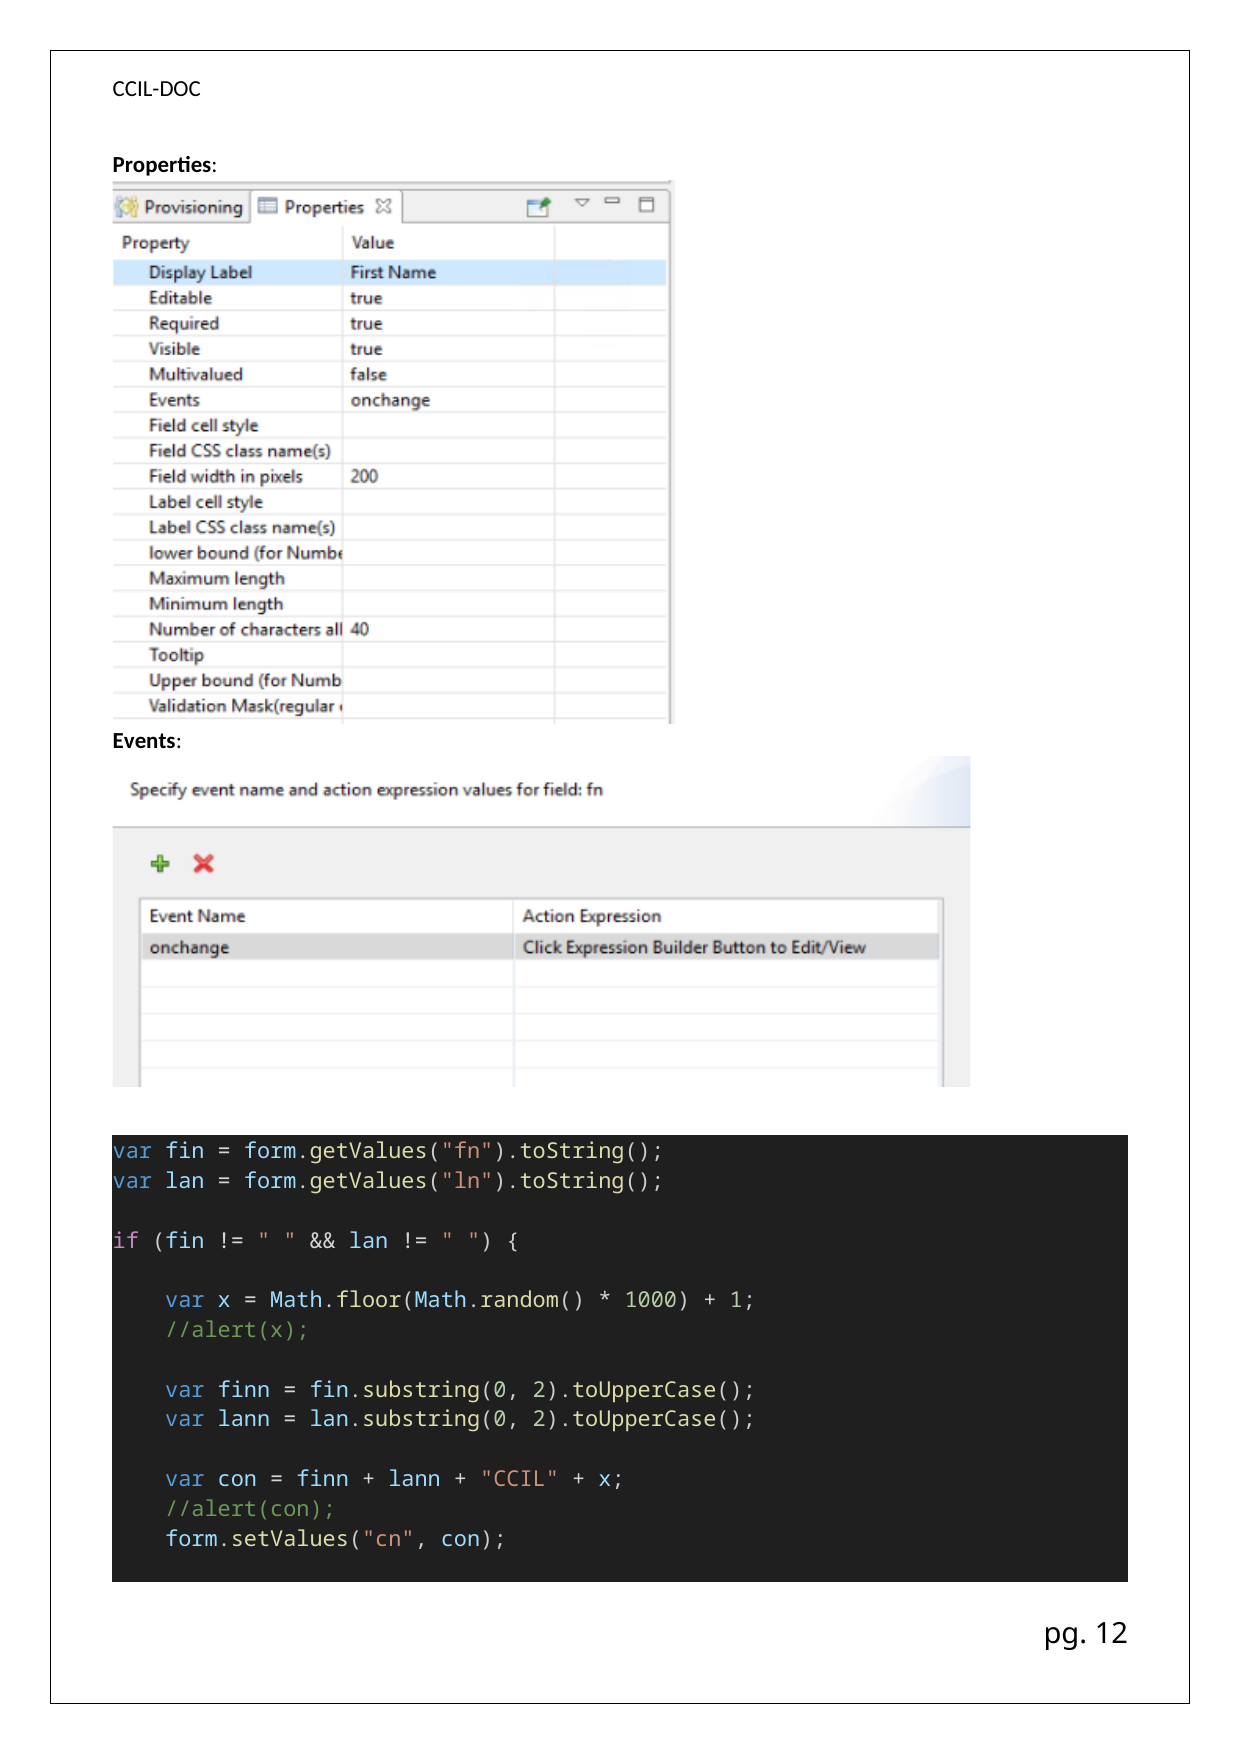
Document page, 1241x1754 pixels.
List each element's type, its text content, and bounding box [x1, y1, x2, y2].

text var lan = form.getValues("ln").toString(); [112, 1165, 1128, 1195]
text form.setValues("cn", con); [112, 1522, 1128, 1552]
text //alert(x); [112, 1314, 1128, 1344]
text var con = finn + lann + "CCIL" + x; [112, 1463, 1128, 1493]
text //alert(con); [112, 1493, 1128, 1522]
picture [112, 180, 675, 724]
text var fin = form.getValues("fn").toString(); [112, 1135, 1128, 1165]
picture [112, 756, 971, 1087]
text var x = Math.floor(Math.random() * 1000) + 1; [112, 1284, 1128, 1314]
text var finn = fin.substring(0, 2).toUpperCase(); [112, 1373, 1128, 1403]
text if (fin != " " && lan != " ") { [112, 1224, 1128, 1254]
text var lann = lan.substring(0, 2).toUpperCase(); [112, 1403, 1128, 1433]
